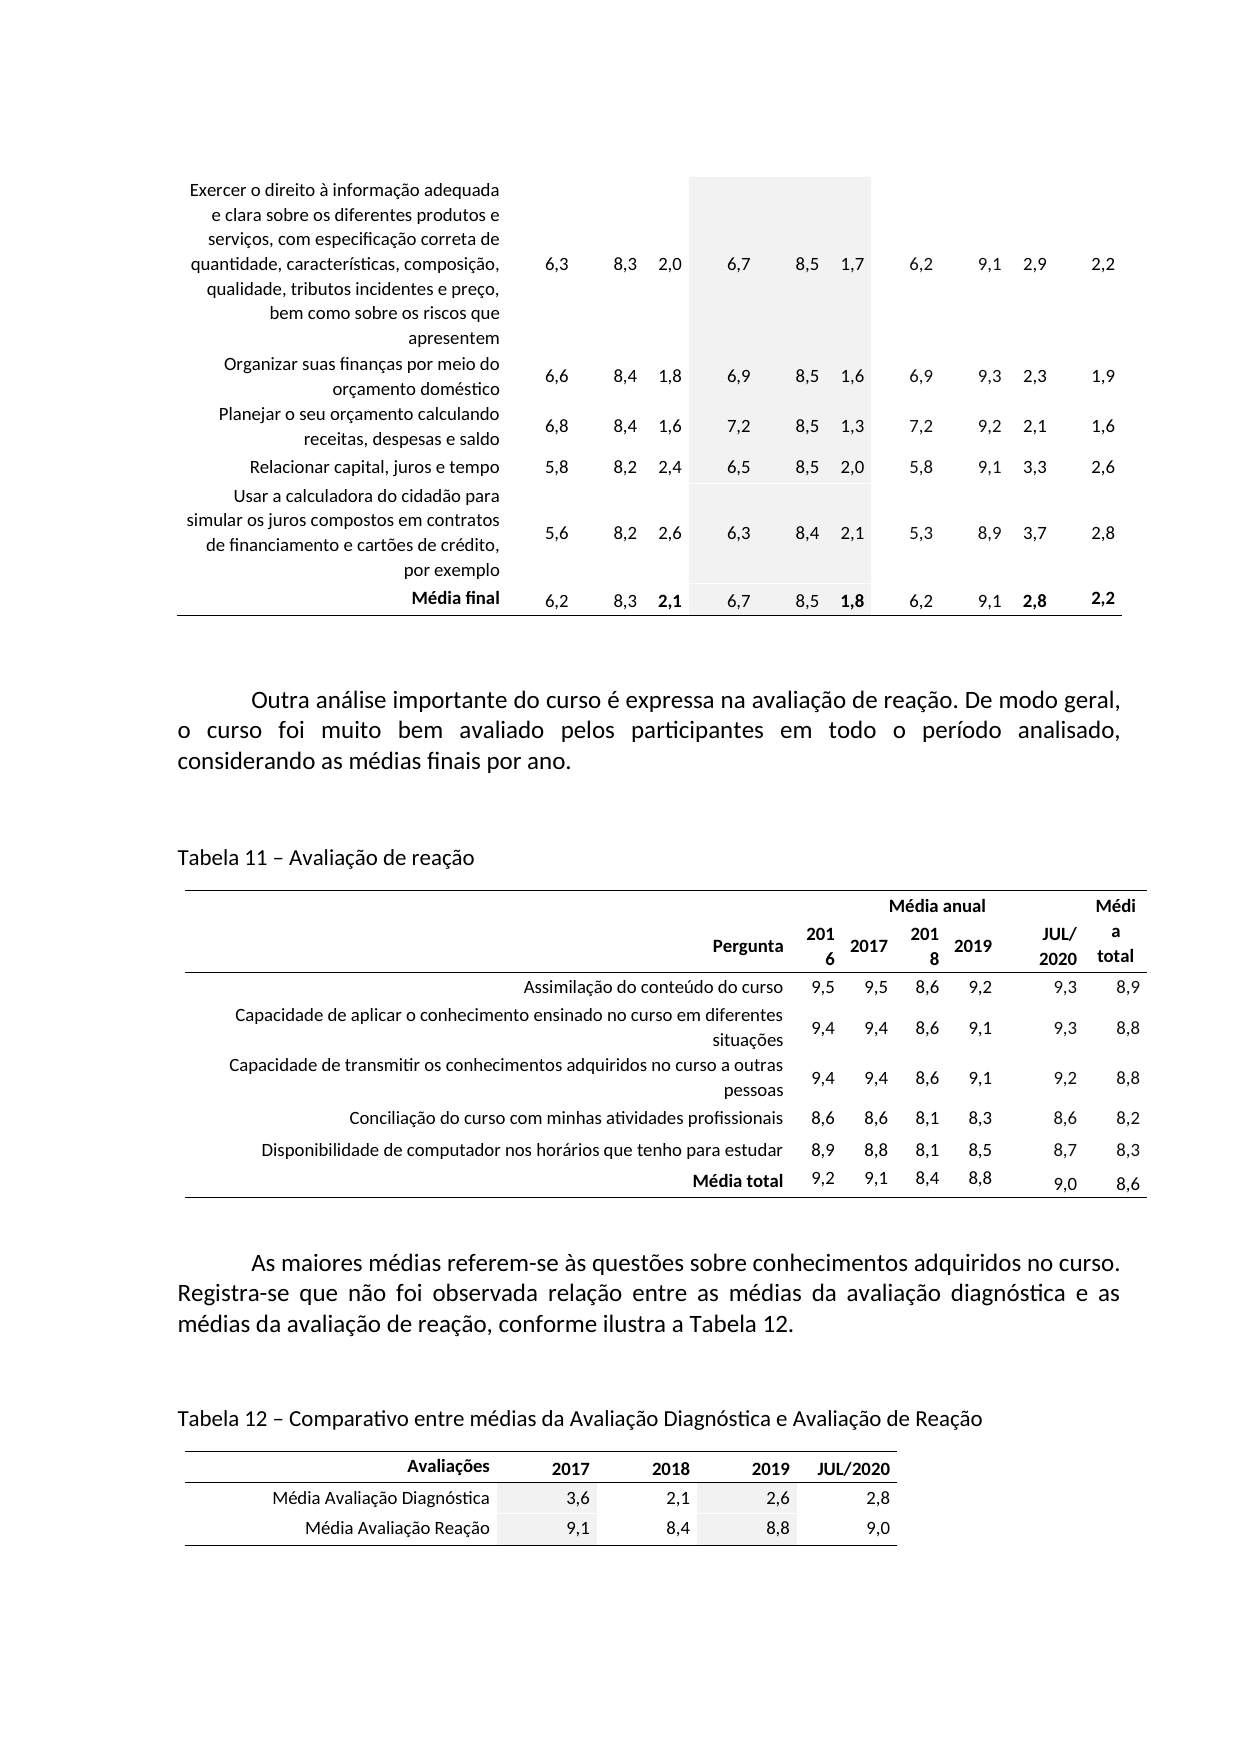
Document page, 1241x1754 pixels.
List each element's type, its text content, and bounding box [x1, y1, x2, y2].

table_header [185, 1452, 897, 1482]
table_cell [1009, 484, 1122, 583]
text Tabela 12 – Comparativo entre médias da Avaliação Diagnóstica e Avaliação de Reação [177, 1404, 1122, 1432]
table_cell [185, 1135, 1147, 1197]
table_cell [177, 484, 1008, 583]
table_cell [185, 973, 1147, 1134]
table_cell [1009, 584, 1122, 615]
text As maiores médias referem-se às questões sobre conhecimentos adquiridos no curso. Registra-se que não foi observada relação entre as médias da avaliação diagnóstica e as médias da avaliação de reação, conforme ilustra a Tabela 12. [177, 1247, 1122, 1339]
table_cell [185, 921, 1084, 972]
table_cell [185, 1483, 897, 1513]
text Tabela 11 – Avaliação de reação [177, 843, 1122, 871]
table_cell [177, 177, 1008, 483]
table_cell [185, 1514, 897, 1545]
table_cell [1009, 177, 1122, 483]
text Outra análise importante do curso é expressa na avaliação de reação. De modo geral, o curso foi muito bem avaliado pelos participantes em todo o período analisado, considerando as médias finais por ano. [177, 684, 1122, 775]
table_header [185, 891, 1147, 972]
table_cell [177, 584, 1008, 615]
